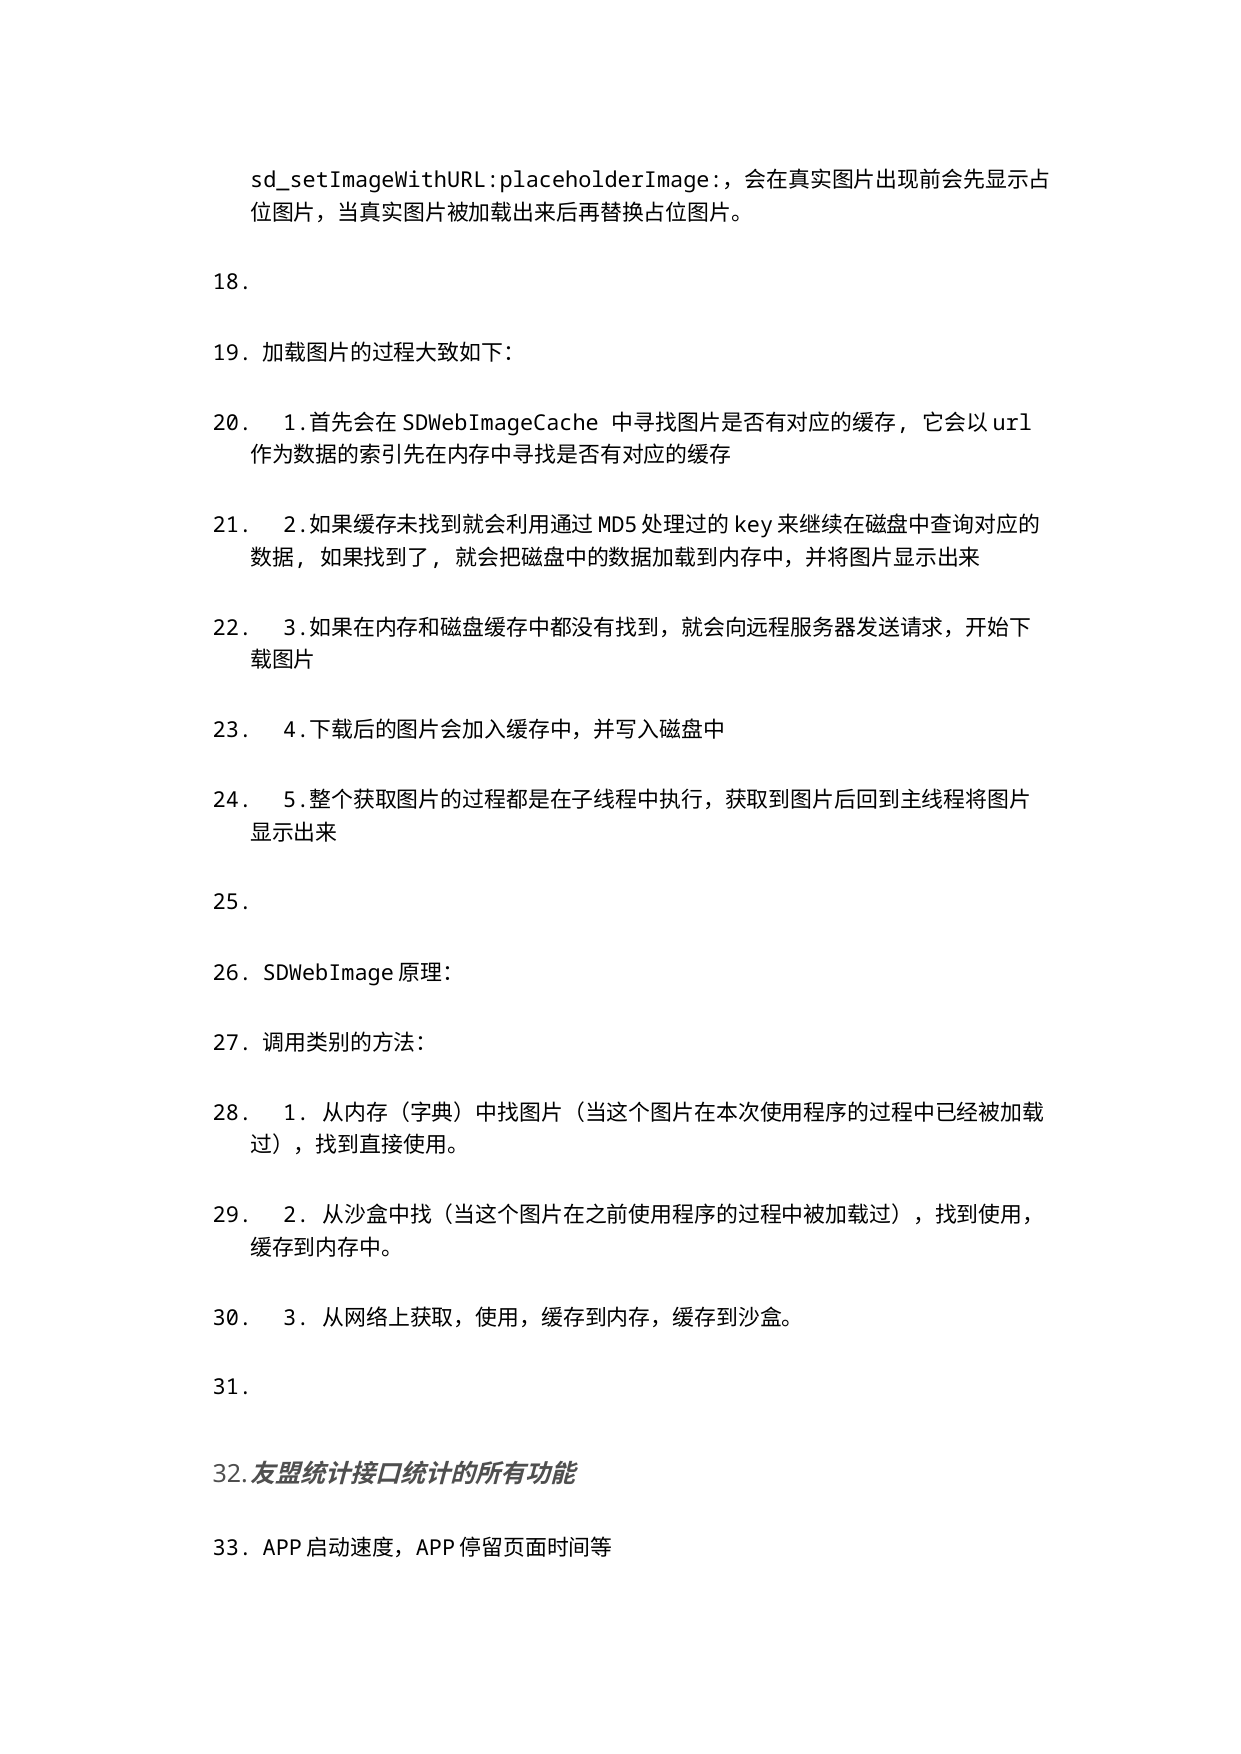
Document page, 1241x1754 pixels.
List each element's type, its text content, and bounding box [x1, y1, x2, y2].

list SDWebImage原理： [212, 954, 1053, 987]
list 加载图片的过程大致如下： [212, 334, 1053, 367]
list 调用类别的方法： [212, 1024, 1053, 1057]
list 2. 从沙盒中找（当这个图片在之前使用程序的过程中被加载过），找到使用，缓存到内存中。 [212, 1197, 1053, 1262]
list 5.整个获取图片的过程都是在子线程中执行，获取到图片后回到主线程将图片显示出来 [212, 782, 1053, 847]
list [212, 162, 1053, 227]
list 友盟统计接口统计的所有功能 [212, 1439, 1053, 1504]
list 1. 从内存（字典）中找图片（当这个图片在本次使用程序的过程中已经被加载过），找到直接使用。 [212, 1094, 1053, 1159]
list 4.下载后的图片会加入缓存中，并写入磁盘中 [212, 712, 1053, 744]
list APP启动速度，APP停留页面时间等 [212, 1529, 1053, 1562]
list 3. 从网络上获取，使用，缓存到内存，缓存到沙盒。 [212, 1299, 1053, 1332]
list 3.如果在内存和磁盘缓存中都没有找到，就会向远程服务器发送请求，开始下载图片 [212, 609, 1053, 674]
list 1.首先会在 SDWebImageCache 中寻找图片是否有对应的缓存, 它会以url 作为数据的索引先在内存中寻找是否有对应的缓存 [212, 404, 1053, 469]
list 2.如果缓存未找到就会利用通过MD5处理过的key来继续在磁盘中查询对应的数据, 如果找到了, 就会把磁盘中的数据加载到内存中，并将图片显示出来 [212, 507, 1053, 572]
